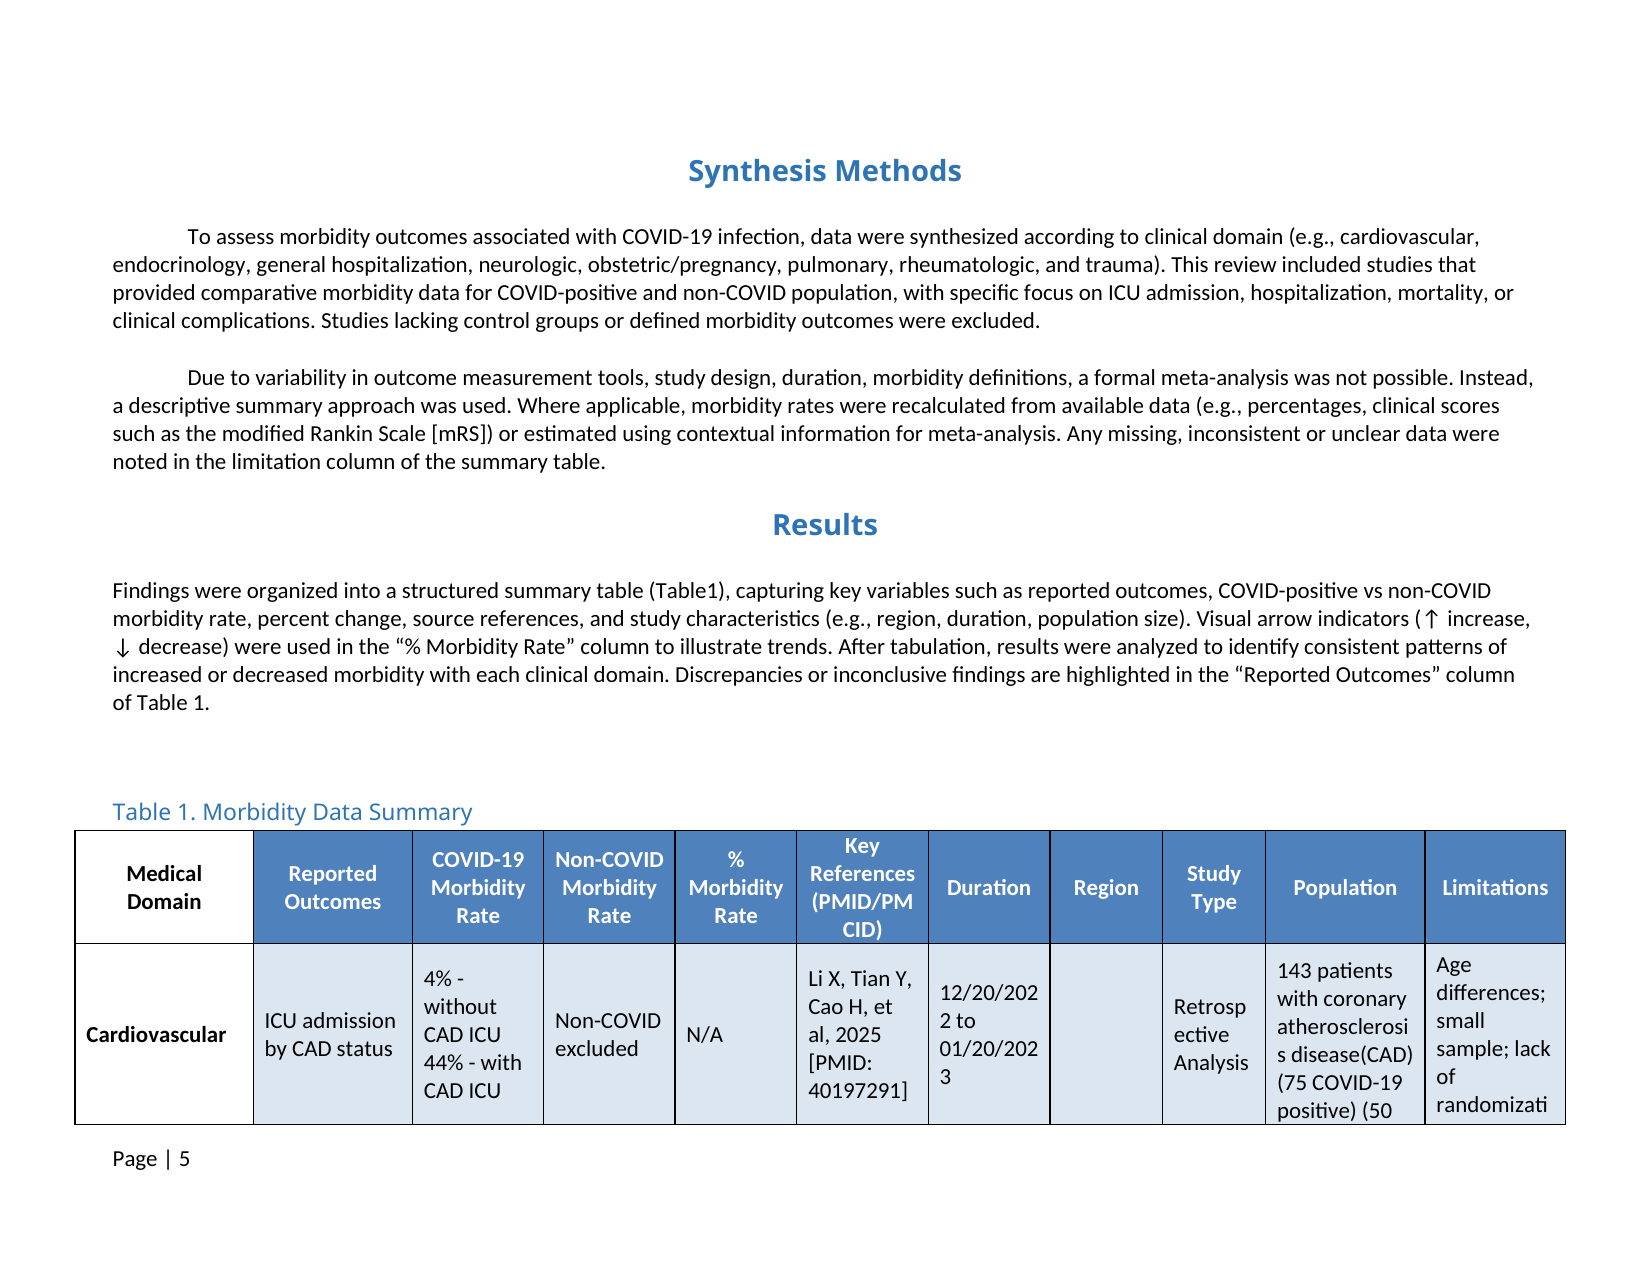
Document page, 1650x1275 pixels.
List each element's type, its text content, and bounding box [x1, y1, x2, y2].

table_header Reported Outcomes [254, 831, 412, 943]
table_header Region [1051, 831, 1162, 943]
table_cell Cardiovascular [76, 944, 253, 1124]
table_cell [1051, 944, 1162, 1124]
table_cell 12/20/2022 to 01/20/2023 [929, 944, 1049, 1124]
table_cell Retrospective Analysis [1163, 944, 1265, 1124]
table_header Duration [929, 831, 1049, 943]
table_cell Age differences; small sample; lack of randomization [1426, 944, 1565, 1124]
text Findings were organized into a structured summary table (Table1), capturing key variables such as reported outcomes, COVID-positive vs non-COVID morbidity rate, percent change, source references, and study characteristics (e.g., region, duration, population size). Visual arrow indicators (↑ increase, ↓ decrease) were used in the “% Morbidity Rate” column to illustrate trends. After tabulation, results were analyzed to identify consistent patterns of increased or decreased morbidity with each clinical domain. Discrepancies or inconclusive findings are highlighted in the “Reported Outcomes” column of Table 1. [112, 576, 1537, 717]
table_header Limitations [1426, 831, 1565, 943]
subtitle Synthesis Methods [112, 150, 1537, 190]
table_header Medical Domain [76, 831, 253, 943]
table_cell Li X, Tian Y, Cao H, et al, 2025 [PMID: 40197291] [797, 944, 928, 1124]
table_header Population [1266, 831, 1424, 943]
table_cell 4% - without CAD ICU 44% - with CAD ICU [413, 944, 543, 1124]
table_cell 143 patients with coronary atherosclerosis disease(CAD) (75 COVID-19 positive) (50 CAD, 25 without CAD) (68 non-COVID) (35 with CAD, 33 without CAD) [1266, 944, 1424, 1124]
table_cell N/A [676, 944, 796, 1124]
text To assess morbidity outcomes associated with COVID-19 infection, data were synthesized according to clinical domain (e.g., cardiovascular, endocrinology, general hospitalization, neurologic, obstetric/pregnancy, pulmonary, rheumatologic, and trauma). This review included studies that provided comparative morbidity data for COVID-positive and non-COVID population, with specific focus on ICU admission, hospitalization, mortality, or clinical complications. Studies lacking control groups or defined morbidity outcomes were excluded. [112, 222, 1537, 334]
table_cell ICU admission by CAD status [254, 944, 412, 1124]
text Due to variability in outcome measurement tools, study design, duration, morbidity definitions, a formal meta-analysis was not possible. Instead, a descriptive summary approach was used. Where applicable, morbidity rates were recalculated from available data (e.g., percentages, clinical scores such as the modified Rankin Scale [mRS]) or estimated using contextual information for meta-analysis. Any missing, inconsistent or unclear data were noted in the limitation column of the summary table. [112, 363, 1537, 475]
subtitle Table 1. Morbidity Data Summary [112, 796, 1537, 827]
table_header COVID-19 Morbidity Rate [413, 831, 543, 943]
table_header Study Type [1163, 831, 1265, 943]
table_header % Morbidity Rate [676, 831, 796, 943]
table_header Non-COVID Morbidity Rate [544, 831, 674, 943]
table_cell Non-COVID excluded [544, 944, 674, 1124]
table_header Key References (PMID/PMCID) [797, 831, 928, 943]
subtitle Results [112, 504, 1537, 544]
